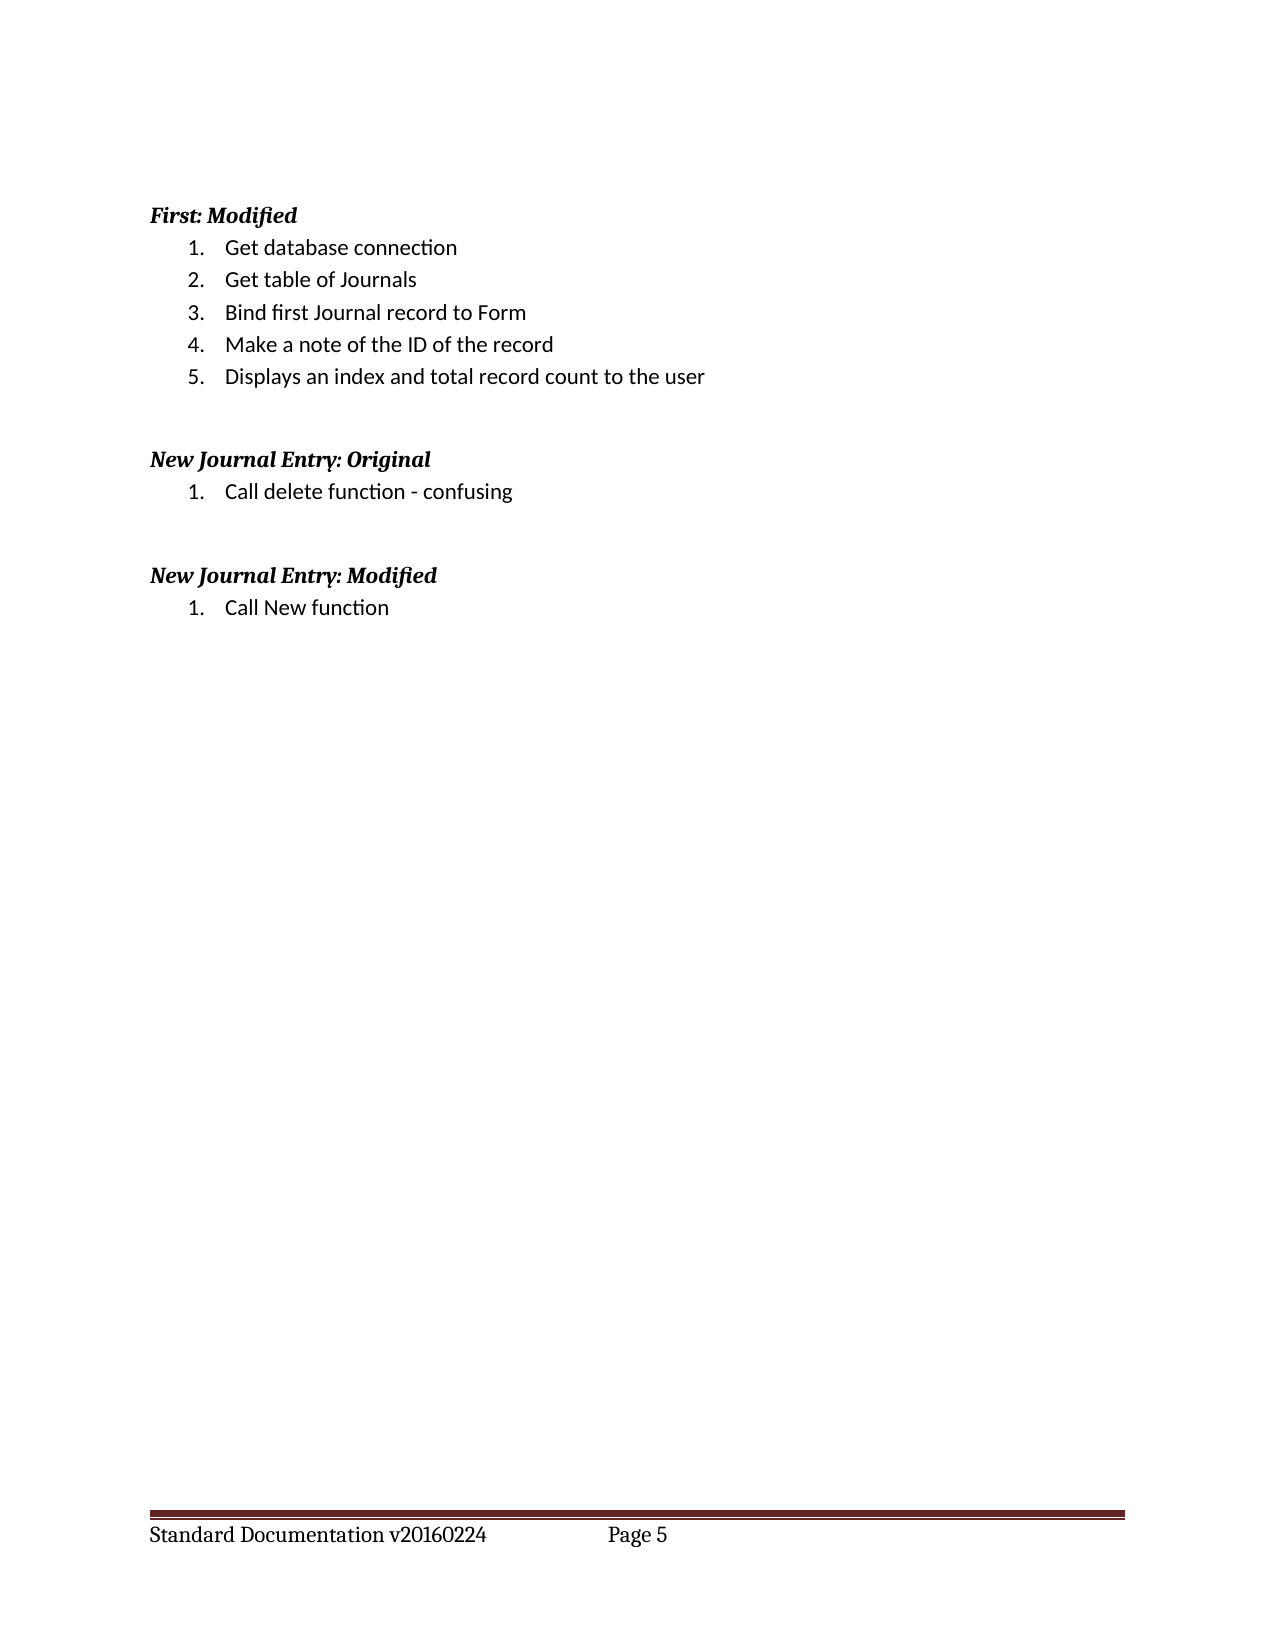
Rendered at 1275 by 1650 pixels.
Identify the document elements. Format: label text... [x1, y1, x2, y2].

list Bind first Journal record to Form [187, 298, 1125, 326]
subtitle First: Modified [150, 203, 1125, 229]
subtitle New Journal Entry: Original [150, 447, 1125, 473]
list Get database connection [187, 233, 1125, 261]
list Call New function [187, 593, 1125, 621]
list Call delete function - confusing [187, 477, 1125, 505]
list Make a note of the ID of the record [187, 330, 1125, 358]
list Get table of Journals [187, 265, 1125, 293]
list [187, 362, 1125, 390]
subtitle New Journal Entry: Modified [150, 563, 1125, 589]
